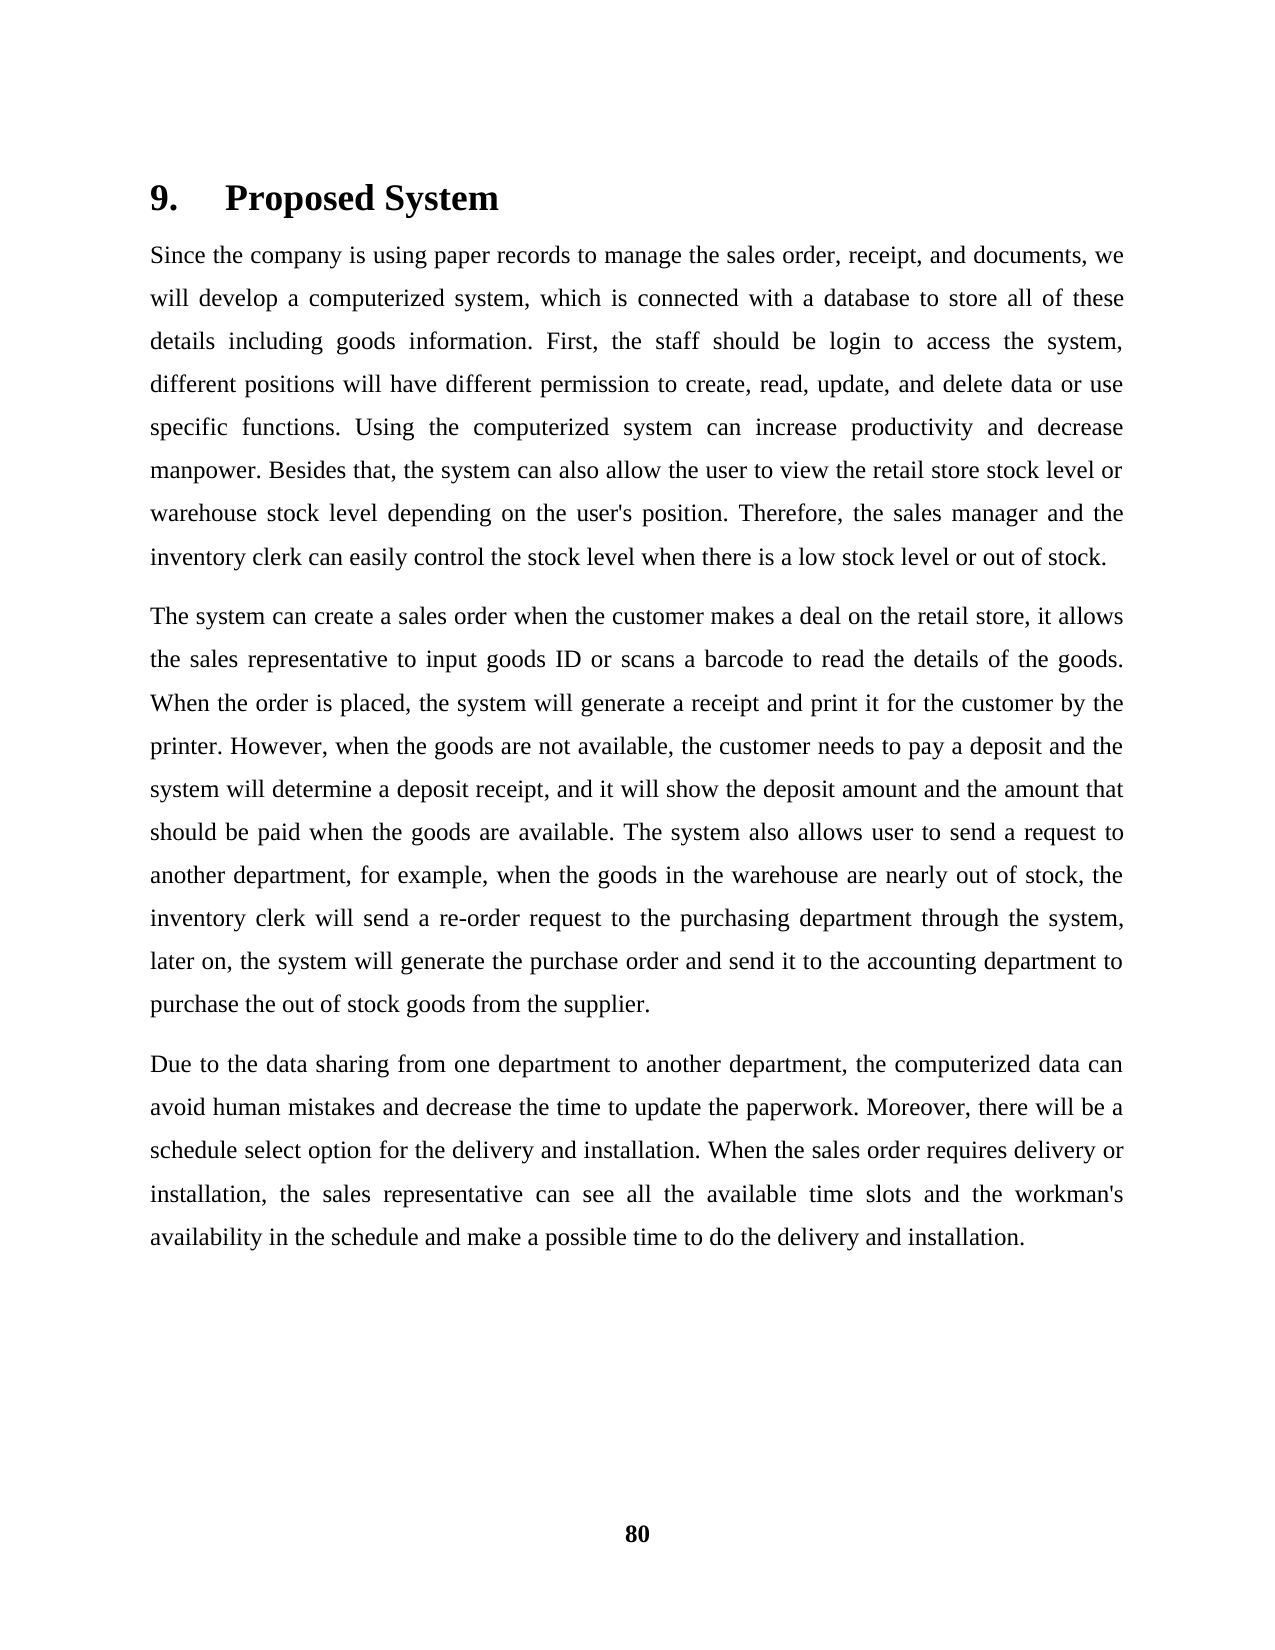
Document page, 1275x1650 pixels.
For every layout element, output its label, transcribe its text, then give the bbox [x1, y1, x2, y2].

text Due to the data sharing from one department to another department, the computerized data can avoid human mistakes and decrease the time to update the paperwork. Moreover, there will be a schedule select option for the delivery and installation. When the sales order requires delivery or installation, the sales representative can see all the available time slots and the workman's availability in the schedule and make a possible time to do the delivery and installation. [150, 1049, 1125, 1251]
text The system can create a sales order when the customer makes a deal on the retail store, it allows the sales representative to input goods ID or scans a barcode to read the details of the goods. When the order is placed, the system will generate a receipt and print it for the customer by the printer. However, when the goods are not available, the customer needs to pay a deposit and the system will determine a deposit receipt, and it will show the deposit amount and the amount that should be paid when the goods are available. The system also allows user to send a request to another department, for example, when the goods in the warehouse are nearly out of stock, the inventory clerk will send a re-order request to the purchasing department through the system, later on, the system will generate the purchase order and send it to the accounting department to purchase the out of stock goods from the supplier. [150, 601, 1125, 1018]
text Since the company is using paper records to manage the sales order, receipt, and documents, we will develop a computerized system, which is connected with a database to store all of these details including goods information. First, the staff should be login to access the system, different positions will have different permission to create, read, update, and delete data or use specific functions. Using the computerized system can increase productivity and decrease manpower. Besides that, the system can also allow the user to view the retail store stock level or warehouse stock level depending on the user's position. Therefore, the sales manager and the inventory clerk can easily control the stock level when there is a low stock level or out of stock. [150, 240, 1125, 570]
subtitle Proposed System [150, 175, 1125, 218]
